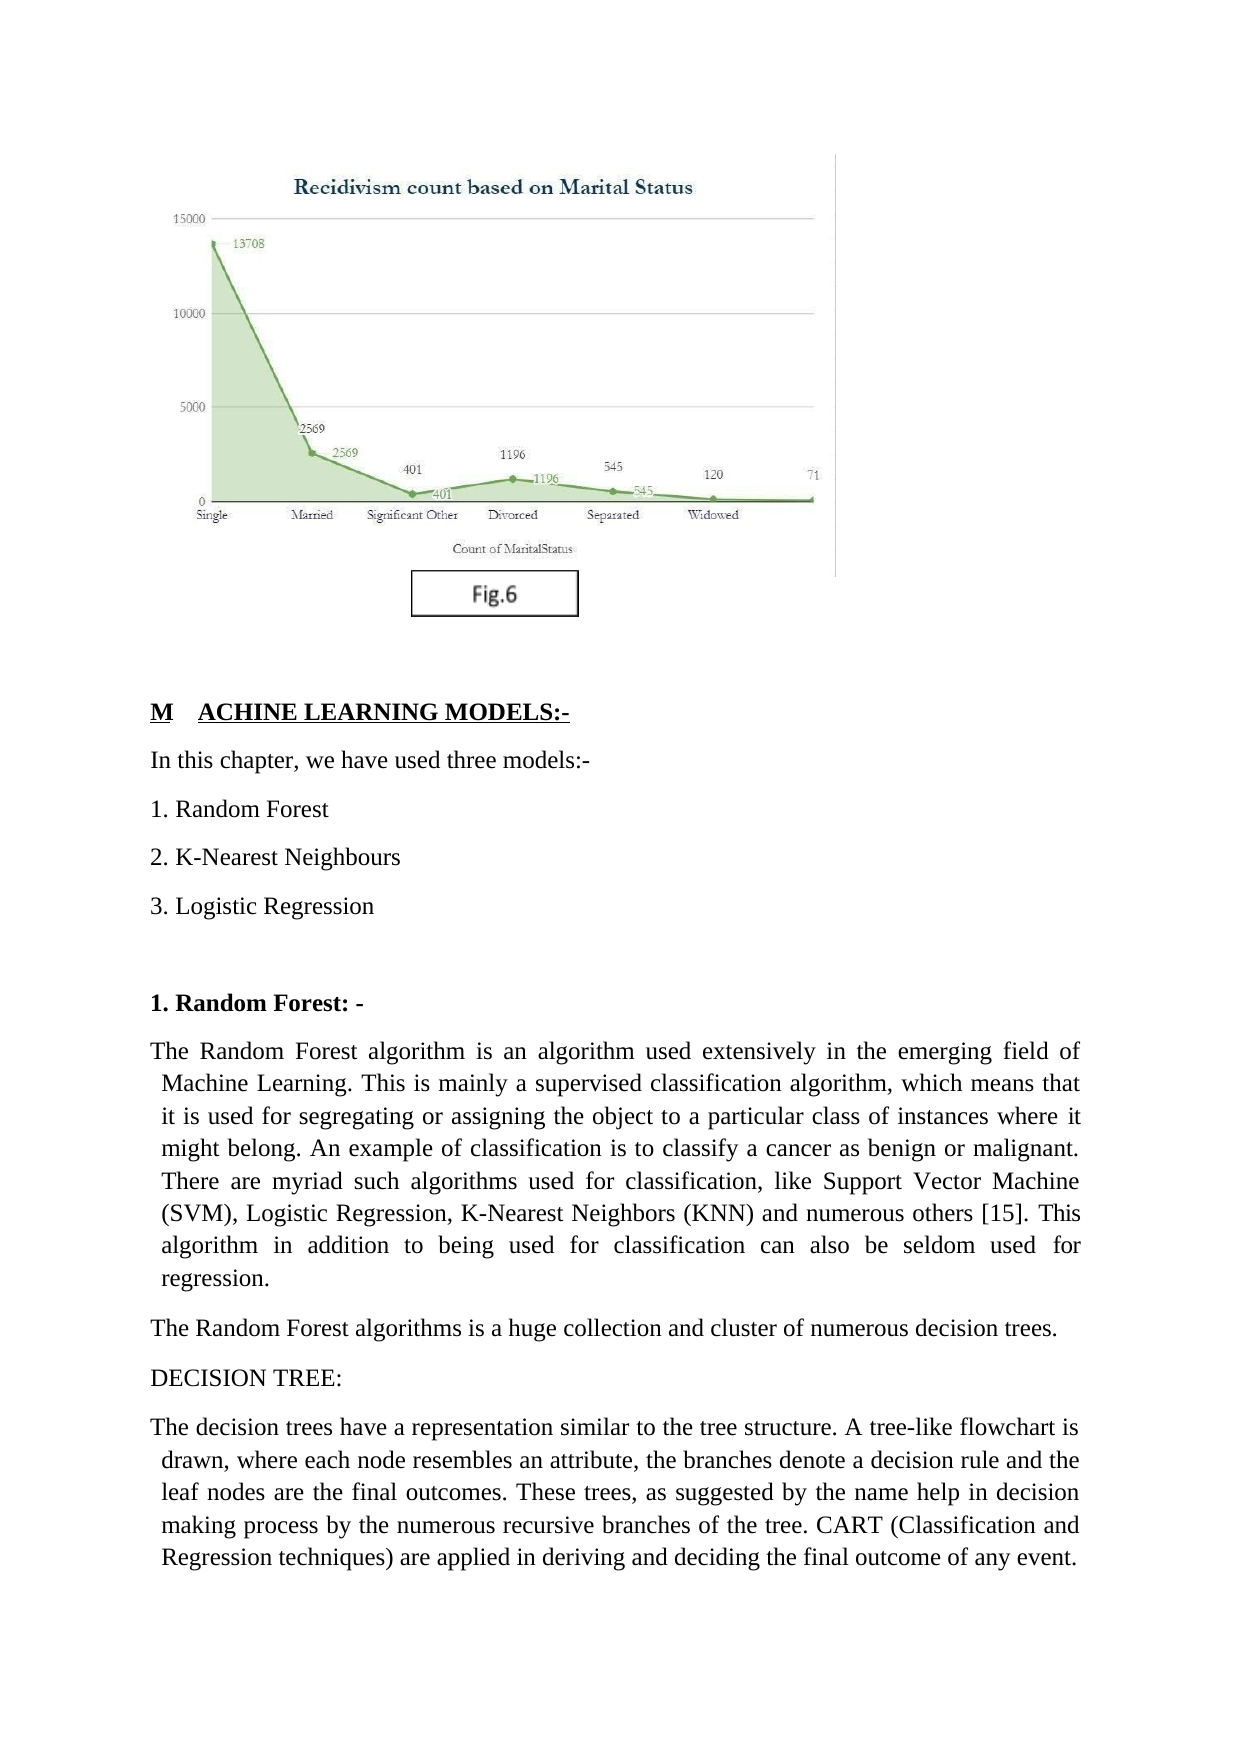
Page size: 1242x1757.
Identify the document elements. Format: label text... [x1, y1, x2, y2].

text The decision trees have a representation similar to the tree structure. A tree-like flowchart is drawn, where each node resembles an attribute, the branches denote a decision rule and the leaf nodes are the final outcomes. These trees, as suggested by the name help in decision making process by the numerous recursive branches of the tree. CART (Classification and Regression techniques) are applied in deriving and deciding the final outcome of any event. [150, 1412, 1081, 1571]
subtitle M ACHINE LEARNING MODELS:- [150, 697, 1129, 726]
list Random Forest [150, 794, 1129, 822]
text The Random Forest algorithm is an algorithm used extensively in the emerging field of Machine Learning. This is mainly a supervised classification algorithm, which means that it is used for segregating or assigning the object to a particular class of instances where it might belong. An example of classification is to classify a cancer as benign or malignant. There are myriad such algorithms used for classification, like Support Vector Machine (SVM), Logistic Regression, K-Nearest Neighbors (KNN) and numerous others [15]. This algorithm in addition to being used for classification can also be seldom used for regression. [150, 1036, 1081, 1292]
text The Random Forest algorithms is a huge collection and cluster of numerous decision trees. DECISION TREE: [150, 1313, 1059, 1392]
list K-Nearest Neighbours [150, 842, 1129, 871]
list Logistic Regression [150, 891, 1129, 919]
subtitle Random Forest: - [150, 988, 1129, 1016]
picture [173, 154, 836, 617]
text In this chapter, we have used three models:- [150, 745, 1129, 774]
